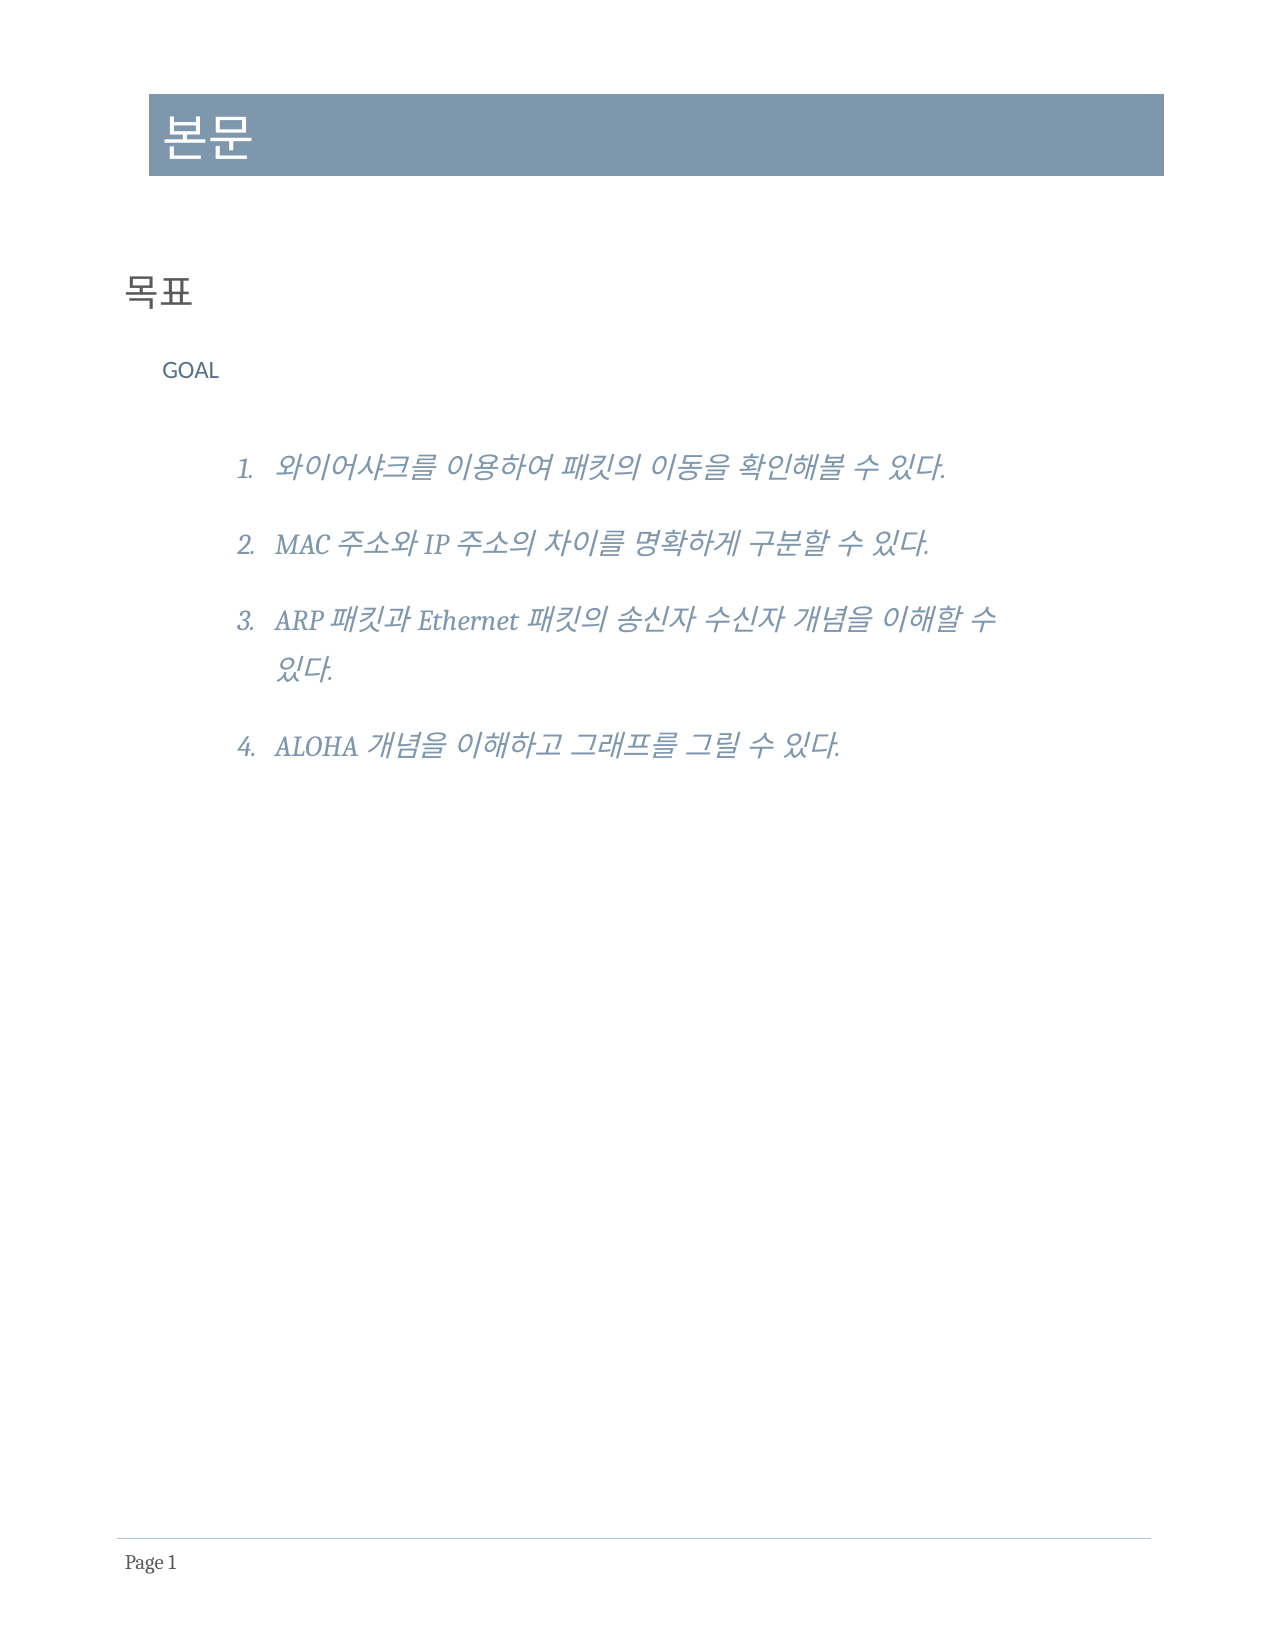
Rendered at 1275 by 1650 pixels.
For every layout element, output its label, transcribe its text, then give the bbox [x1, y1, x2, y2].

subtitle 목표 [124, 262, 1151, 317]
list MAC주소와 IP주소의 차이를 명확하게 구분할 수 있다. [237, 521, 1038, 563]
list ALOHA 개념을 이해하고 그래프를 그릴 수 있다. [237, 723, 1038, 765]
list 와이어샤크를 이용하여 패킷의 이동을 확인해볼 수 있다. [237, 445, 1038, 487]
subtitle goal [162, 354, 1113, 385]
list ARP패킷과 Ethernet 패킷의 송신자 수신자 개념을 이해할 수 있다. [237, 596, 1038, 689]
